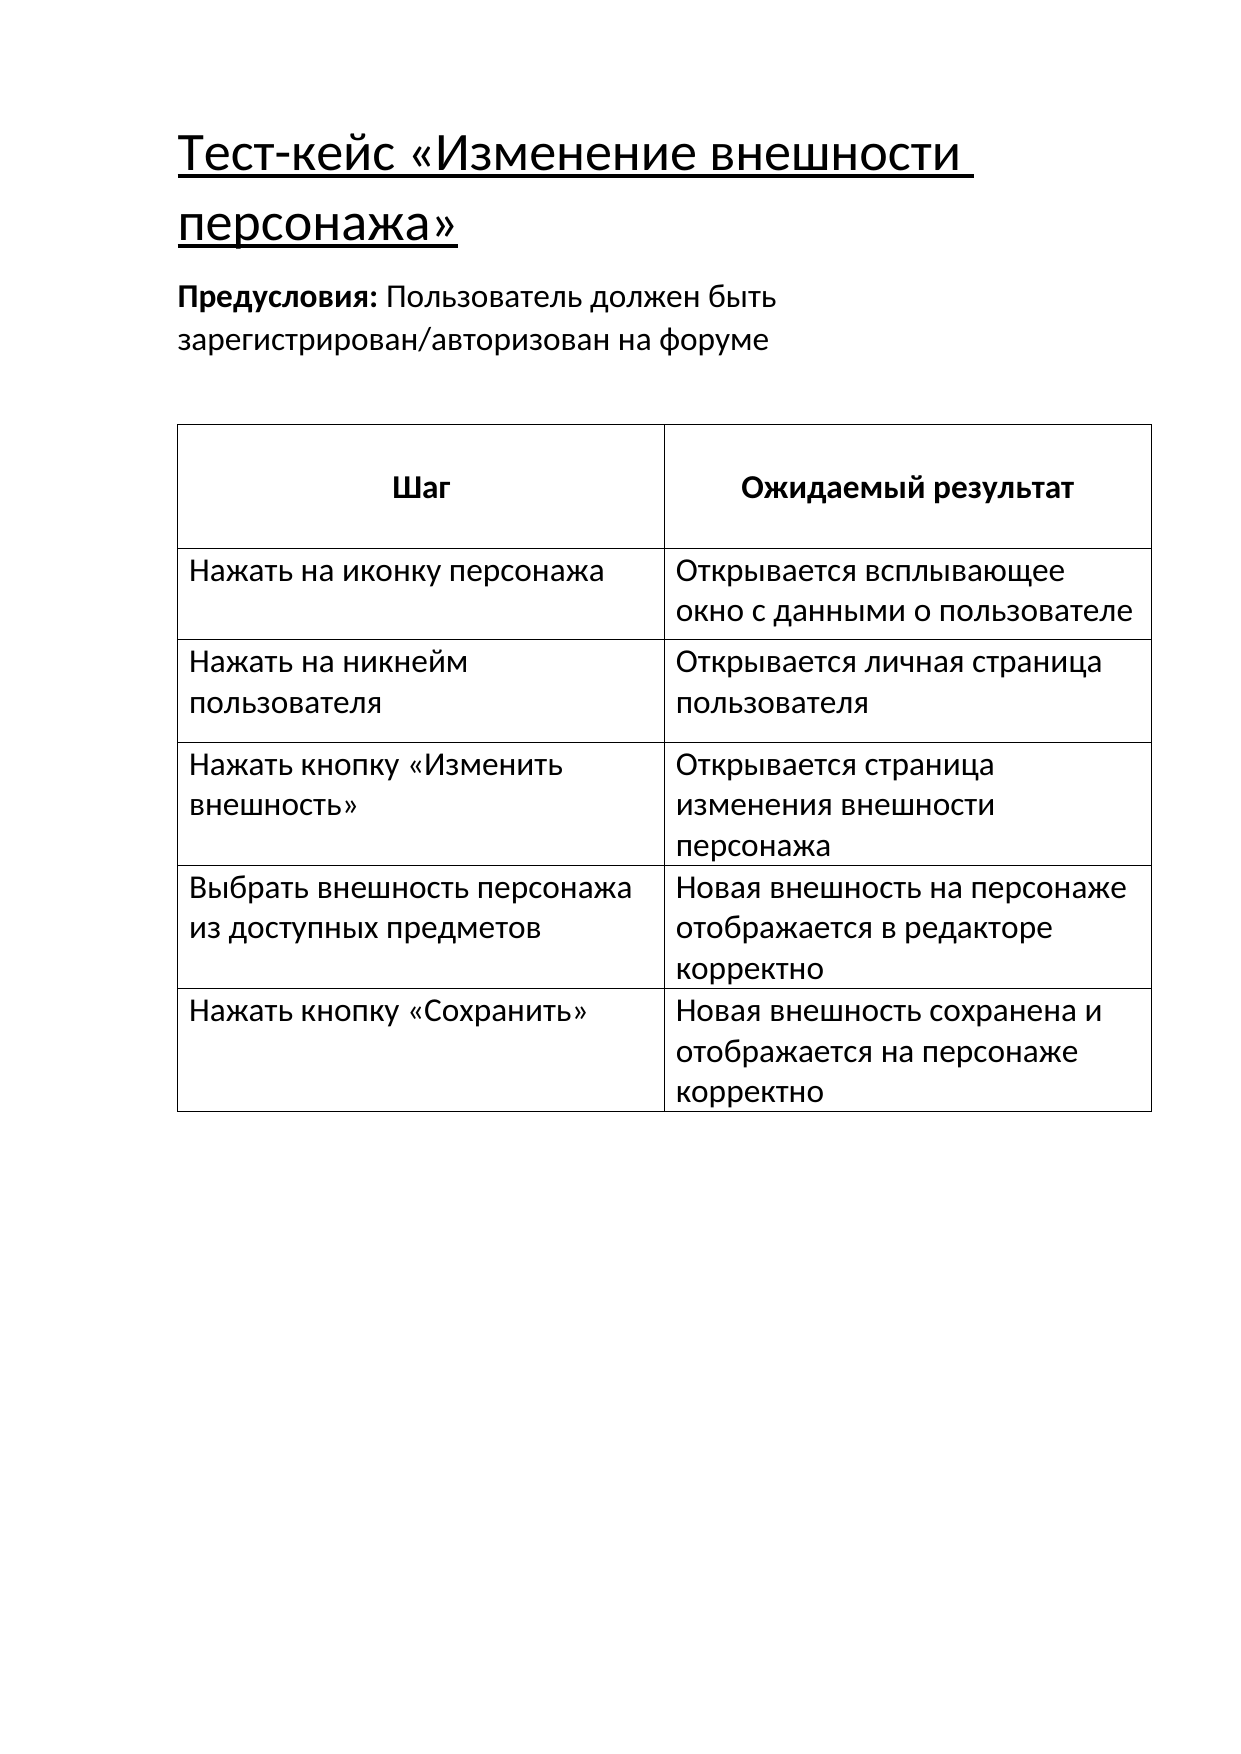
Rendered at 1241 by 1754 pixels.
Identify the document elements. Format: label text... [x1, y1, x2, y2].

table_cell Нажать на никнейм пользователя [178, 640, 664, 742]
table_cell Открывается личная страница пользователя [665, 640, 1151, 742]
table_cell Выбрать внешность персонажа из доступных предметов [178, 866, 664, 988]
table_header Ожидаемый результат [665, 425, 1151, 547]
table_cell Новая внешность на персонаже отображается в редакторе корректно [665, 866, 1151, 988]
table_cell Нажать кнопку «Сохранить» [178, 989, 664, 1111]
text Предусловия: Пользователь должен быть зарегистрирован/авторизован на форуме [177, 275, 1152, 359]
table_cell Новая внешность сохранена и отображается на персонаже корректно [665, 989, 1151, 1111]
table_cell Открывается всплывающее окно с данными о пользователе [665, 549, 1151, 639]
table_cell Нажать кнопку «Изменить внешность» [178, 743, 664, 865]
table_cell Открывается страница изменения внешности персонажа [665, 743, 1151, 865]
table_cell Нажать на иконку персонажа [178, 549, 664, 639]
text Тест-кейс «Изменение внешности персонажа» [177, 118, 1152, 254]
table_header Шаг [178, 425, 664, 547]
